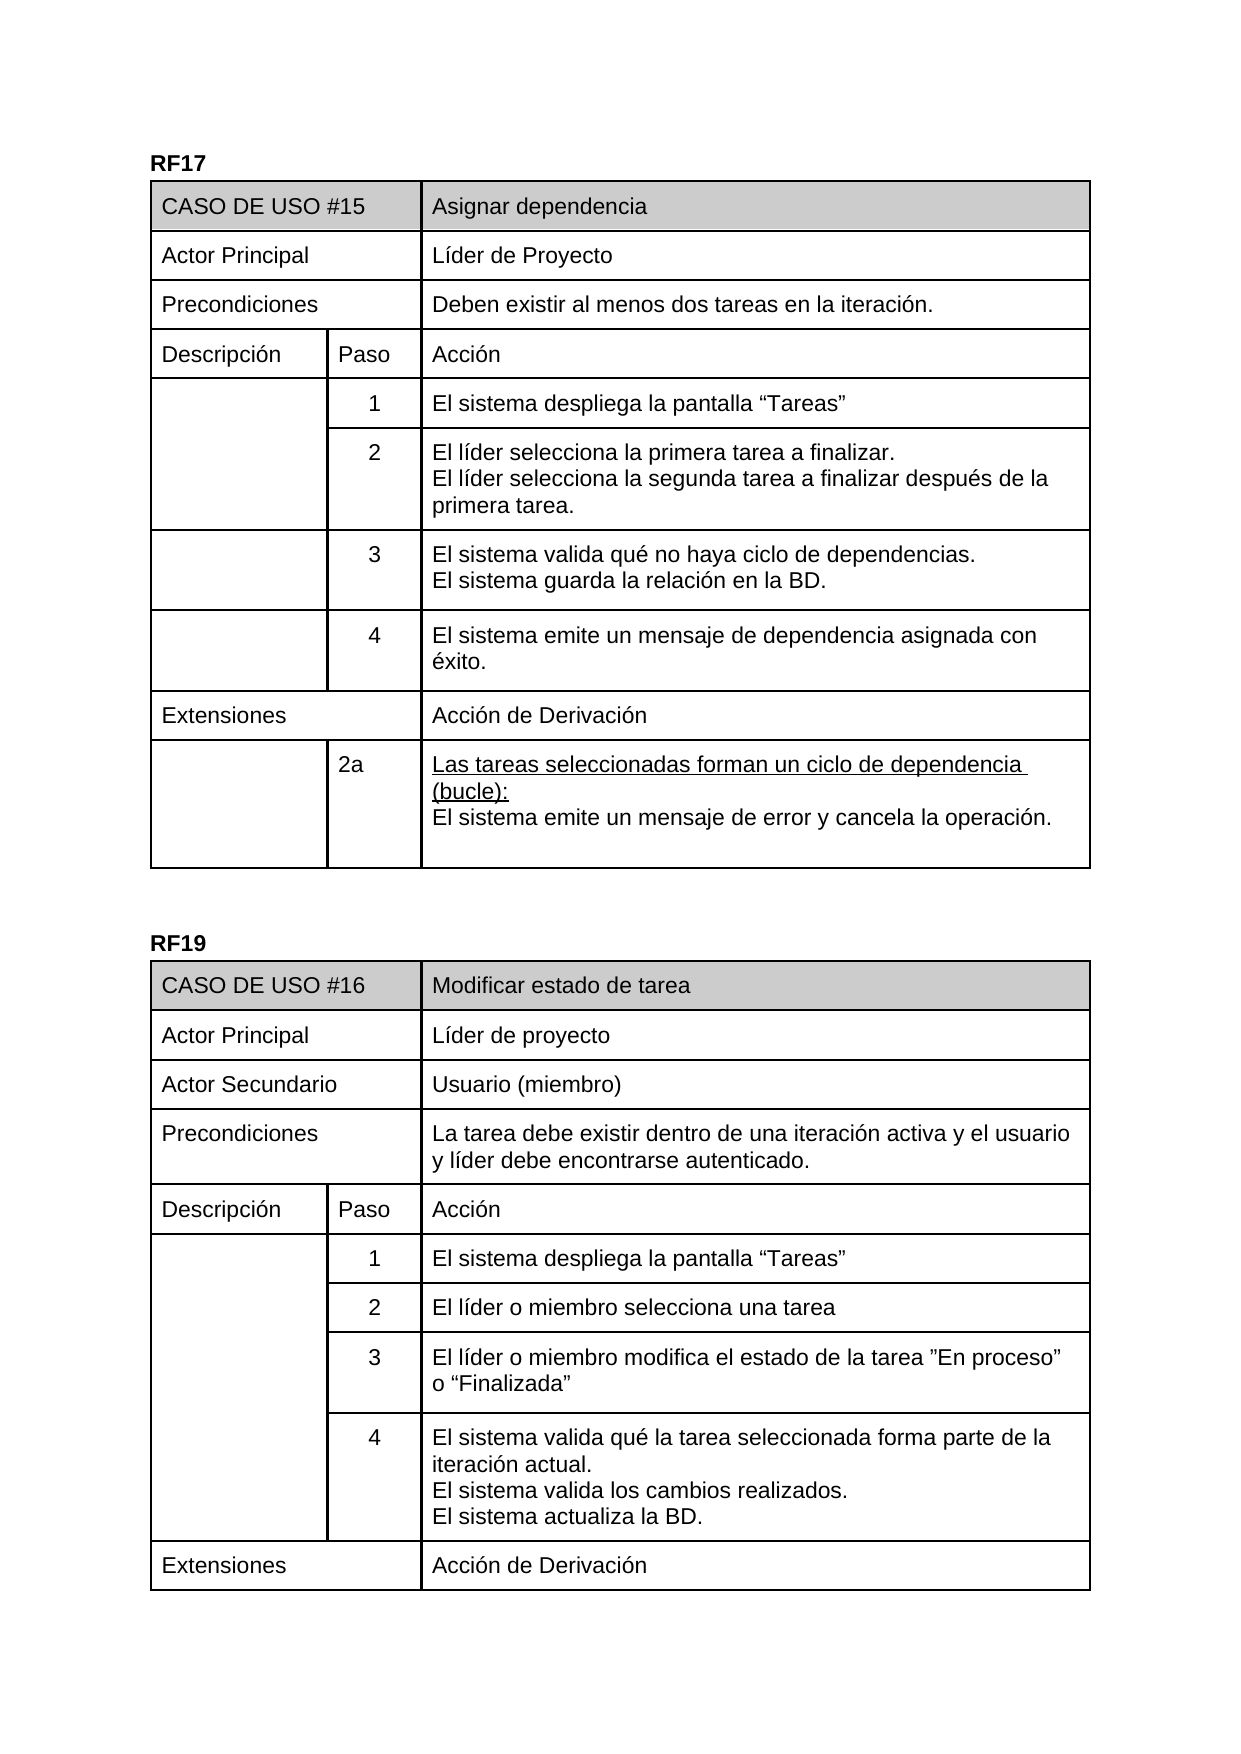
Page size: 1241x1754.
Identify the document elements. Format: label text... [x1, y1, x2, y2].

table_cell 2 [329, 1284, 420, 1331]
table_cell Líder de Proyecto [423, 232, 1089, 279]
table_cell Extensiones [152, 692, 420, 739]
table_header CASO DE USO #15 [152, 182, 420, 229]
table_cell Líder de proyecto [423, 1011, 1089, 1058]
table_cell Acción de Derivación [423, 1542, 1089, 1589]
table_cell Actor Principal [152, 232, 420, 279]
table_cell 1 [329, 379, 420, 427]
table_cell Precondiciones [152, 281, 420, 328]
subtitle RF17 [150, 150, 1090, 176]
table_cell [152, 741, 326, 867]
table_cell El sistema despliega la pantalla “Tareas” [423, 1235, 1089, 1282]
table_cell El líder o miembro selecciona una tarea [423, 1284, 1089, 1331]
table_cell Acción [423, 330, 1089, 377]
table_header Modificar estado de tarea [423, 962, 1089, 1009]
table_cell Acción [423, 1185, 1089, 1233]
table_cell Las tareas seleccionadas forman un ciclo de dependencia (bucle): El sistema emite un mensaje de error y cancela la operación. [423, 741, 1089, 867]
table_cell Precondiciones [152, 1110, 420, 1183]
table_cell Acción de Derivación [423, 692, 1089, 739]
table_cell 3 [329, 531, 420, 609]
subtitle RF19 [150, 930, 1090, 956]
table_header Asignar dependencia [423, 182, 1089, 229]
table_cell El líder o miembro modifica el estado de la tarea ”En proceso” o “Finalizada” [423, 1333, 1089, 1412]
table_header CASO DE USO #16 [152, 962, 420, 1009]
table_cell 4 [329, 611, 420, 689]
table_cell [152, 611, 326, 689]
table_cell 2 [329, 429, 420, 528]
table_cell 3 [329, 1333, 420, 1412]
table_cell La tarea debe existir dentro de una iteración activa y el usuario y líder debe encontrarse autenticado. [423, 1110, 1089, 1183]
table_cell [152, 1235, 326, 1540]
table_cell 2a [329, 741, 420, 867]
table_cell Paso [329, 1185, 420, 1233]
table_cell Actor Principal [152, 1011, 420, 1058]
table_cell Descripción [152, 330, 326, 377]
table_cell El sistema valida qué no haya ciclo de dependencias. El sistema guarda la relación en la BD. [423, 531, 1089, 609]
table_cell Usuario (miembro) [423, 1061, 1089, 1108]
table_cell Deben existir al menos dos tareas en la iteración. [423, 281, 1089, 328]
table_cell [152, 379, 326, 528]
table_cell Descripción [152, 1185, 326, 1233]
table_cell Actor Secundario [152, 1061, 420, 1108]
table_cell El líder selecciona la primera tarea a finalizar. El líder selecciona la segunda tarea a finalizar después de la primera tarea. [423, 429, 1089, 528]
table_cell El sistema despliega la pantalla “Tareas” [423, 379, 1089, 427]
table_cell Extensiones [152, 1542, 420, 1589]
table_cell El sistema emite un mensaje de dependencia asignada con éxito. [423, 611, 1089, 689]
table_cell Paso [329, 330, 420, 377]
table_cell 1 [329, 1235, 420, 1282]
table_cell 4 [329, 1414, 420, 1540]
table_cell [152, 531, 326, 609]
table_cell El sistema valida qué la tarea seleccionada forma parte de la iteración actual. El sistema valida los cambios realizados. El sistema actualiza la BD. [423, 1414, 1089, 1540]
